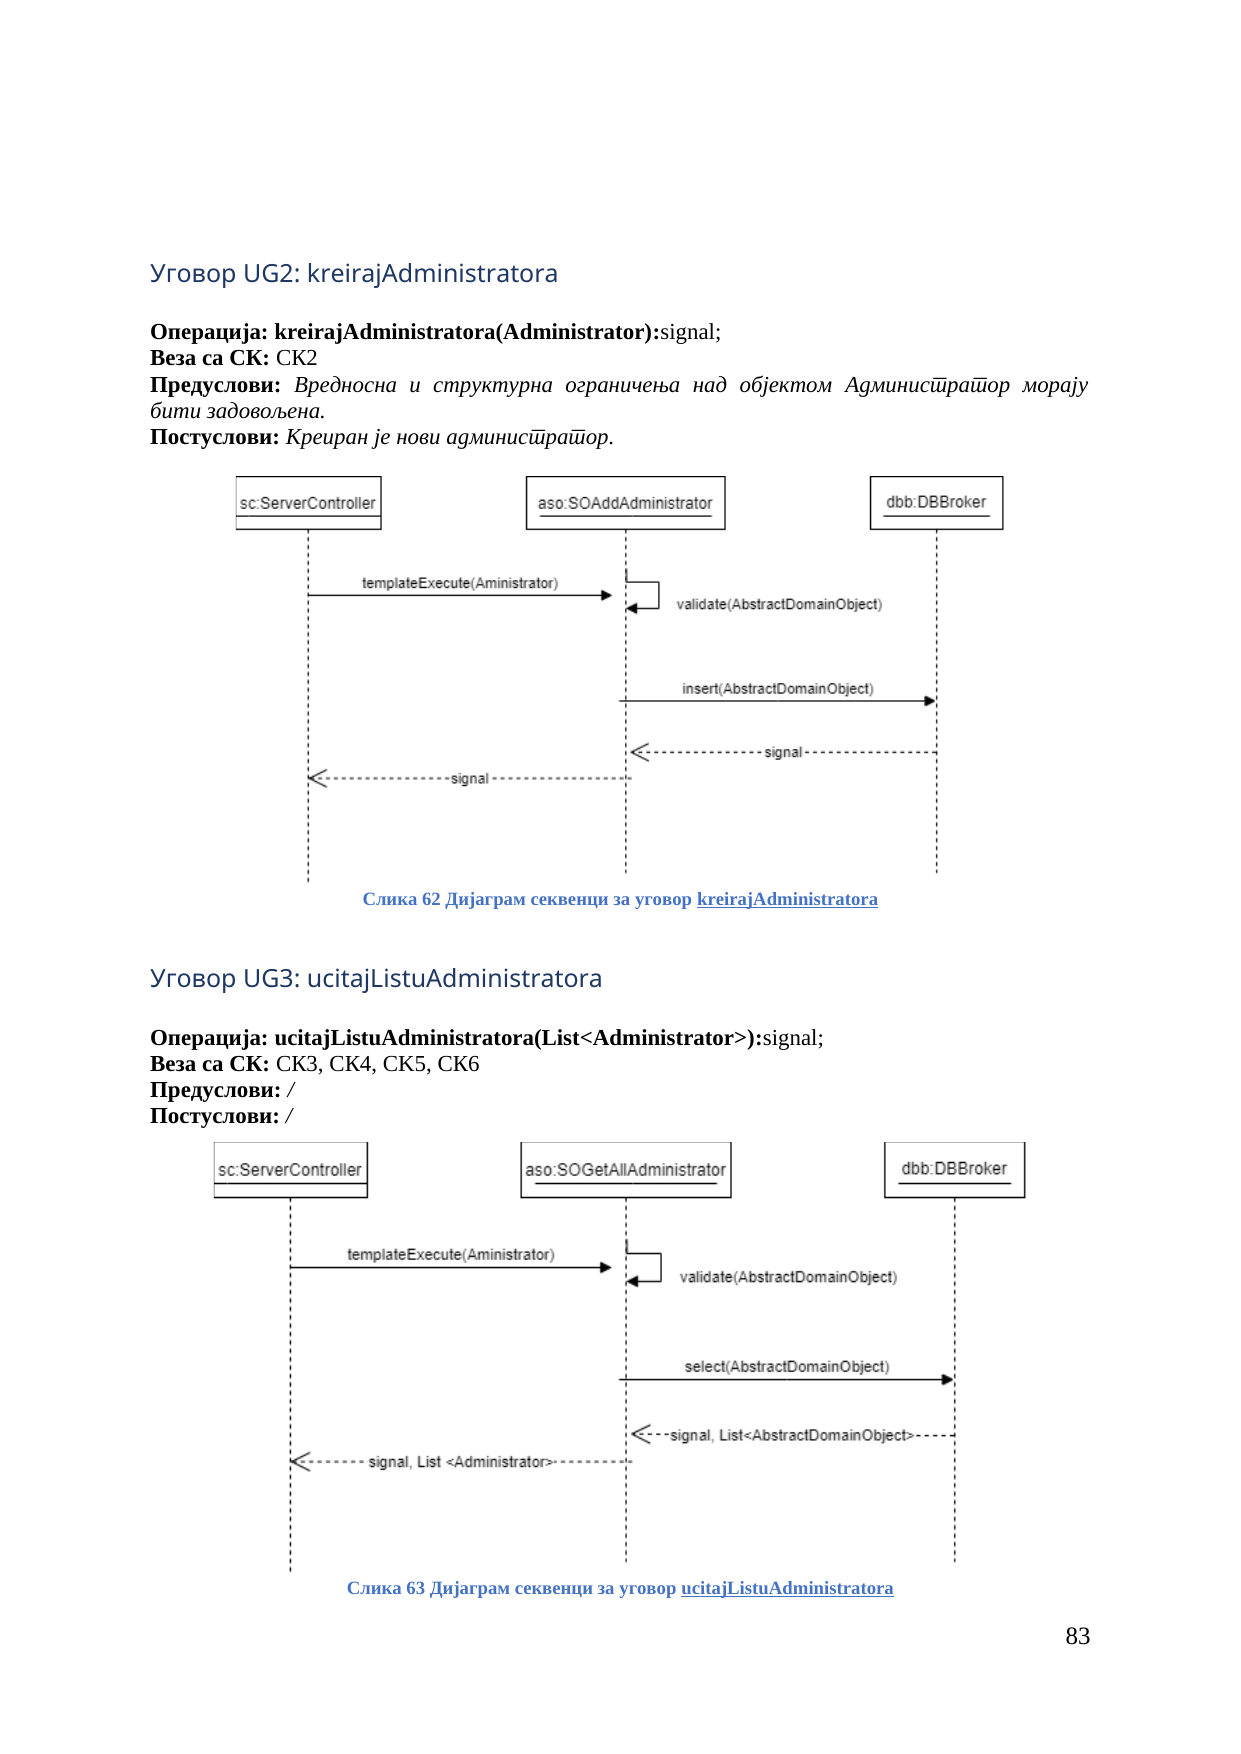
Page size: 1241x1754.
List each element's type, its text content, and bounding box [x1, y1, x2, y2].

text Предуслови: / [150, 1076, 1090, 1103]
text Слика 63 Дијаграм секвенци за уговор ucitajListuAdministratora [150, 1577, 1090, 1599]
subtitle Уговор UG2: kreirajAdministratora [150, 255, 1090, 289]
text Слика 62 Дијаграм секвенци за уговор kreirajAdministratora [150, 888, 1090, 909]
text Операција: ucitajListuAdministratora(List<Administrator>):signal; [150, 1023, 1090, 1050]
text Постуслови: Креиран је нови администратор. [150, 423, 1090, 450]
text Веза са СК: СК2 [150, 344, 1090, 371]
subtitle Уговор UG3: ucitajListuAdministratora [150, 961, 1090, 995]
text Предуслови: Вредносна и структурна ограничења над објектом Администратор морају бити задовољена. [150, 371, 1090, 423]
text Веза са СК: СК3, СК4, CK5, СК6 [150, 1050, 1090, 1076]
picture [235, 476, 1005, 888]
picture [213, 1142, 1027, 1578]
text Постуслови: / [150, 1103, 1090, 1129]
text Операција: kreirajAdministratora(Administrator):signal; [150, 318, 1090, 344]
